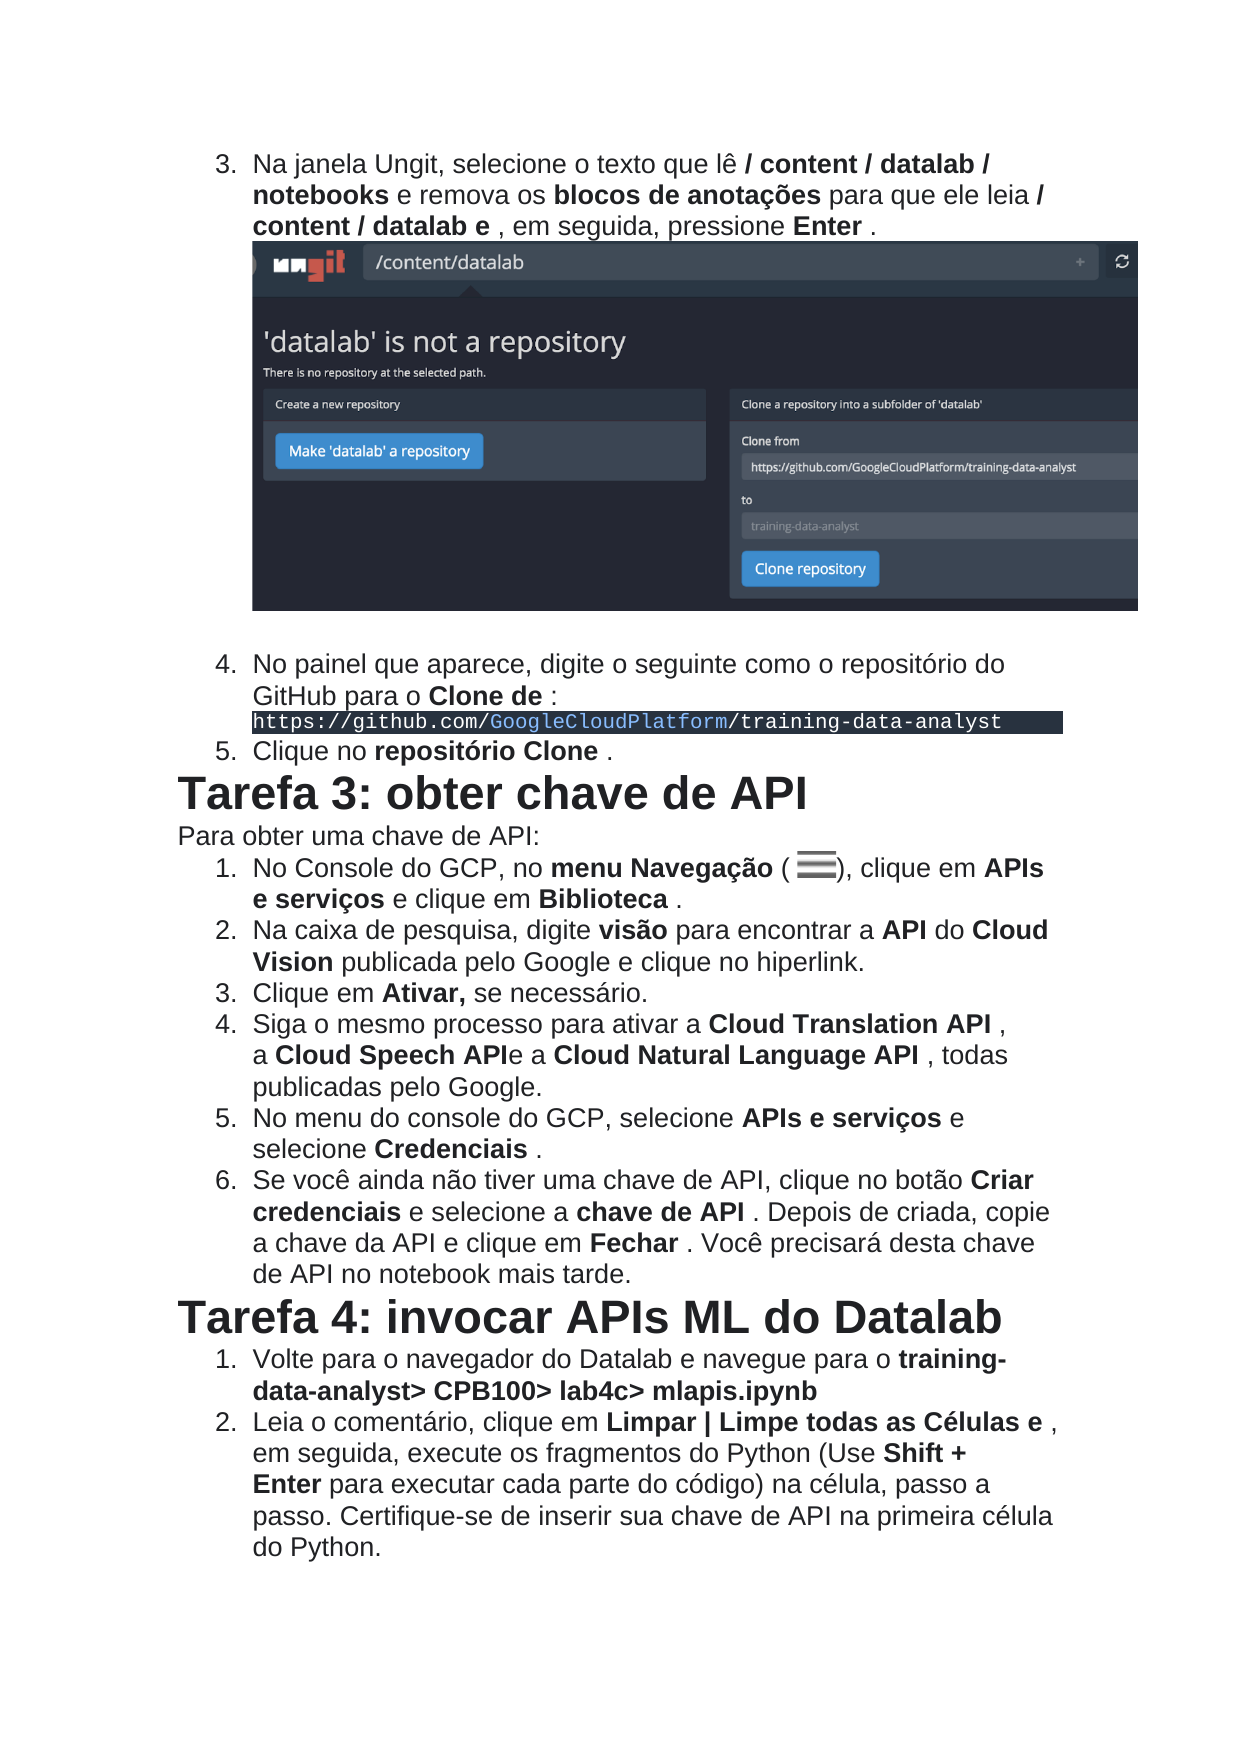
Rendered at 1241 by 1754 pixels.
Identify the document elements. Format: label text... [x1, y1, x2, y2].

list Clique em Ativar, se necessário. [215, 977, 1063, 1008]
picture [797, 851, 837, 878]
list No Console do GCP, no menu Navegação ( ), clique em APIs e serviços e clique em Biblioteca . [215, 851, 1063, 914]
text Para obter uma chave de API: [177, 820, 1063, 851]
list Siga o mesmo processo para ativar a Cloud Translation API , a Cloud Speech APIe a Cloud Natural Language API , todas publicadas pelo Google. [215, 1008, 1063, 1102]
picture [252, 241, 1138, 611]
list Volte para o navegador do Datalab e navegue para o training-data-analyst> CPB100> lab4c> mlapis.ipynb [215, 1343, 1063, 1406]
list No menu do console do GCP, selecione APIs e serviços e selecione Credenciais . [215, 1102, 1063, 1164]
list Se você ainda não tiver uma chave de API, clique no botão Criar credenciais e selecione a chave de API . Depois de criada, copie a chave da API e clique em Fechar . Você precisará desta chave de API no notebook mais tarde. [215, 1164, 1063, 1289]
list Clique no repositório Clone . [215, 734, 1063, 766]
list Leia o comentário, clique em Limpar | Limpe todas as Células e , em seguida, execute os fragmentos do Python (Use Shift + Enter para executar cada parte do código) na célula, passo a passo. Certifique-se de inserir sua chave de API na primeira célula do Python. [215, 1406, 1063, 1562]
subtitle Tarefa 3: obter chave de API [177, 766, 1063, 820]
list Na janela Ungit, selecione o texto que lê / content / datalab / notebooks e remova os blocos de anotações para que ele leia / content / datalab e , em seguida, pressione Enter . [215, 148, 1063, 241]
list No painel que aparece, digite o seguinte como o repositório do GitHub para o Clone de : [215, 648, 1063, 711]
subtitle Tarefa 4: invocar APIs ML do Datalab [177, 1289, 1063, 1343]
list Na caixa de pesquisa, digite visão para encontrar a API do Cloud Vision publicada pelo Google e clique no hiperlink. [215, 914, 1063, 977]
